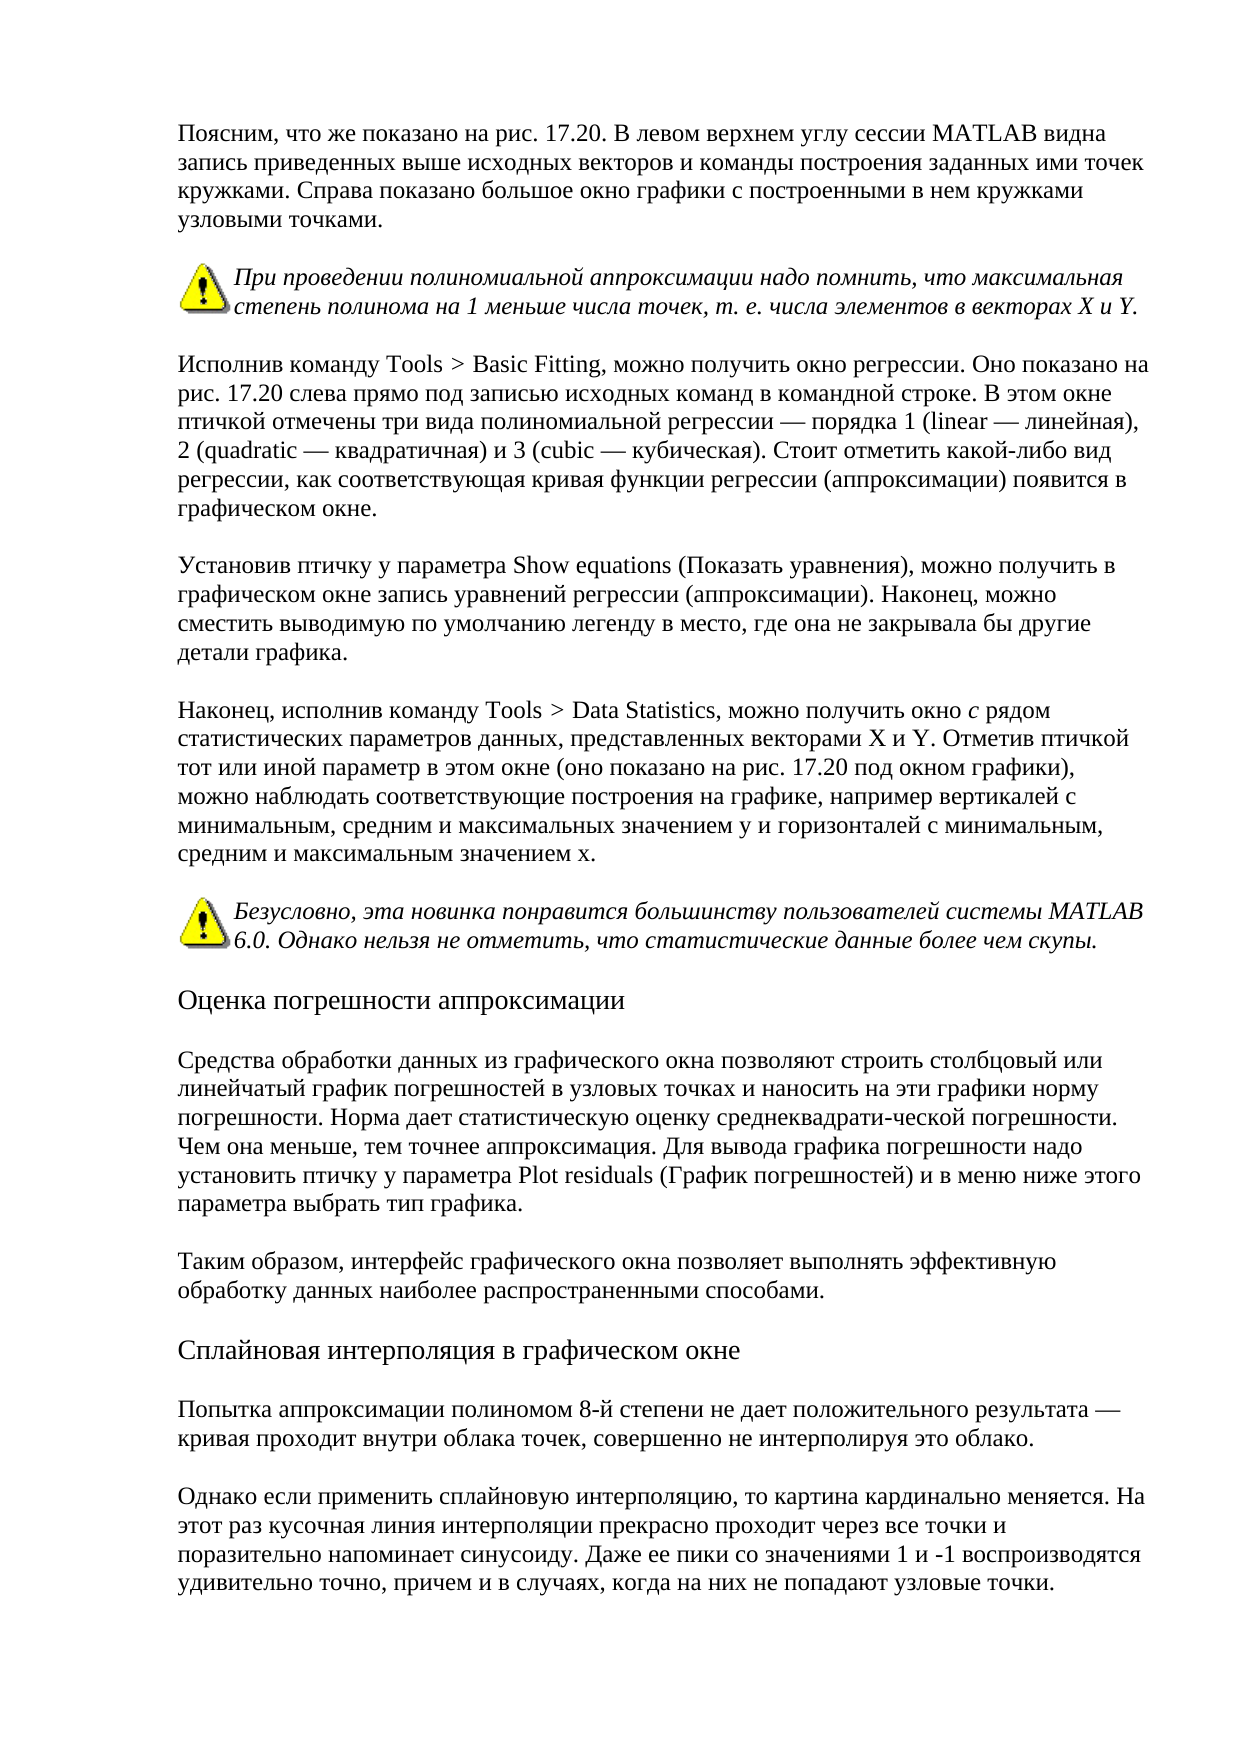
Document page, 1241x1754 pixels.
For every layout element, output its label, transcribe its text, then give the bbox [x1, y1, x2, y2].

text Однако если применить сплайновую интерполяцию, то картина кардинально меняется. На этот раз кусочная линия интерполяции прекрасно проходит через все точки и поразительно напоминает синусоиду. Даже ее пики со значениями 1 и -1 воспроизводятся удивительно точно, причем и в случаях, когда на них не попадают узловые точки. [177, 1481, 1152, 1596]
text Безусловно, эта новинка понравится большинству пользователей системы MATLAB 6.0. Однако нельзя не отметить, что статистические данные более чем скупы. [177, 896, 1152, 954]
text Сплайновая интерполяция в графическом окне [177, 1333, 1152, 1365]
picture [177, 262, 234, 317]
text Поясним, что же показано на рис. 17.20. В левом верхнем углу сессии MATLAB видна запись приведенных выше исходных векторов и команды построения заданных ими точек кружками. Справа показано большое окно графики с построенными в нем кружками узловыми точками. [177, 118, 1152, 233]
text Оценка погрешности аппроксимации [177, 983, 1152, 1016]
text Наконец, исполнив команду Tools > Data Statistics, можно получить окно с рядом статистических параметров данных, представленных векторами X и Y. Отметив птичкой тот или иной параметр в этом окне (оно показано на рис. 17.20 под окном графики), можно наблюдать соответствующие построения на графике, например вертикалей с минимальным, средним и максимальных значением у и горизонталей с минимальным, средним и максимальным значением х. [177, 695, 1152, 867]
text Исполнив команду Tools > Basic Fitting, можно получить окно регрессии. Оно показано на рис. 17.20 слева прямо под записью исходных команд в командной строке. В этом окне птичкой отмечены три вида полиномиальной регрессии — порядка 1 (linear — линейная), 2 (quadratic — квадратичная) и 3 (cubic — кубическая). Стоит отметить какой-либо вид регрессии, как соответствующая кривая функции регрессии (аппроксимации) появится в графическом окне. [177, 349, 1152, 521]
text Таким образом, интерфейс графического окна позволяет выполнять эффективную обработку данных наиболее распространенными способами. [177, 1246, 1152, 1304]
picture [177, 896, 234, 952]
text Средства обработки данных из графического окна позволяют строить столбцовый или линейчатый график погрешностей в узловых точках и наносить на эти графики норму погрешности. Норма дает статистическую оценку среднеквадрати-ческой погрешности. Чем она меньше, тем точнее аппроксимация. Для вывода графика погрешности надо установить птичку у параметра Plot residuals (График погрешностей) и в меню ниже этого параметра выбрать тип графика. [177, 1045, 1152, 1217]
text При проведении полиномиальной аппроксимации надо помнить, что максимальная степень полинома на 1 меньше числа точек, т. е. числа элементов в векторах X и Y. [177, 262, 1152, 320]
text Установив птичку у параметра Show equations (Показать уравнения), можно получить в графическом окне запись уравнений регрессии (аппроксимации). Наконец, можно сместить выводимую по умолчанию легенду в место, где она не закрывала бы другие детали графика. [177, 551, 1152, 666]
text Попытка аппроксимации полиномом 8-й степени не дает положительного результата — кривая проходит внутри облака точек, совершенно не интерполируя это облако. [177, 1394, 1152, 1452]
